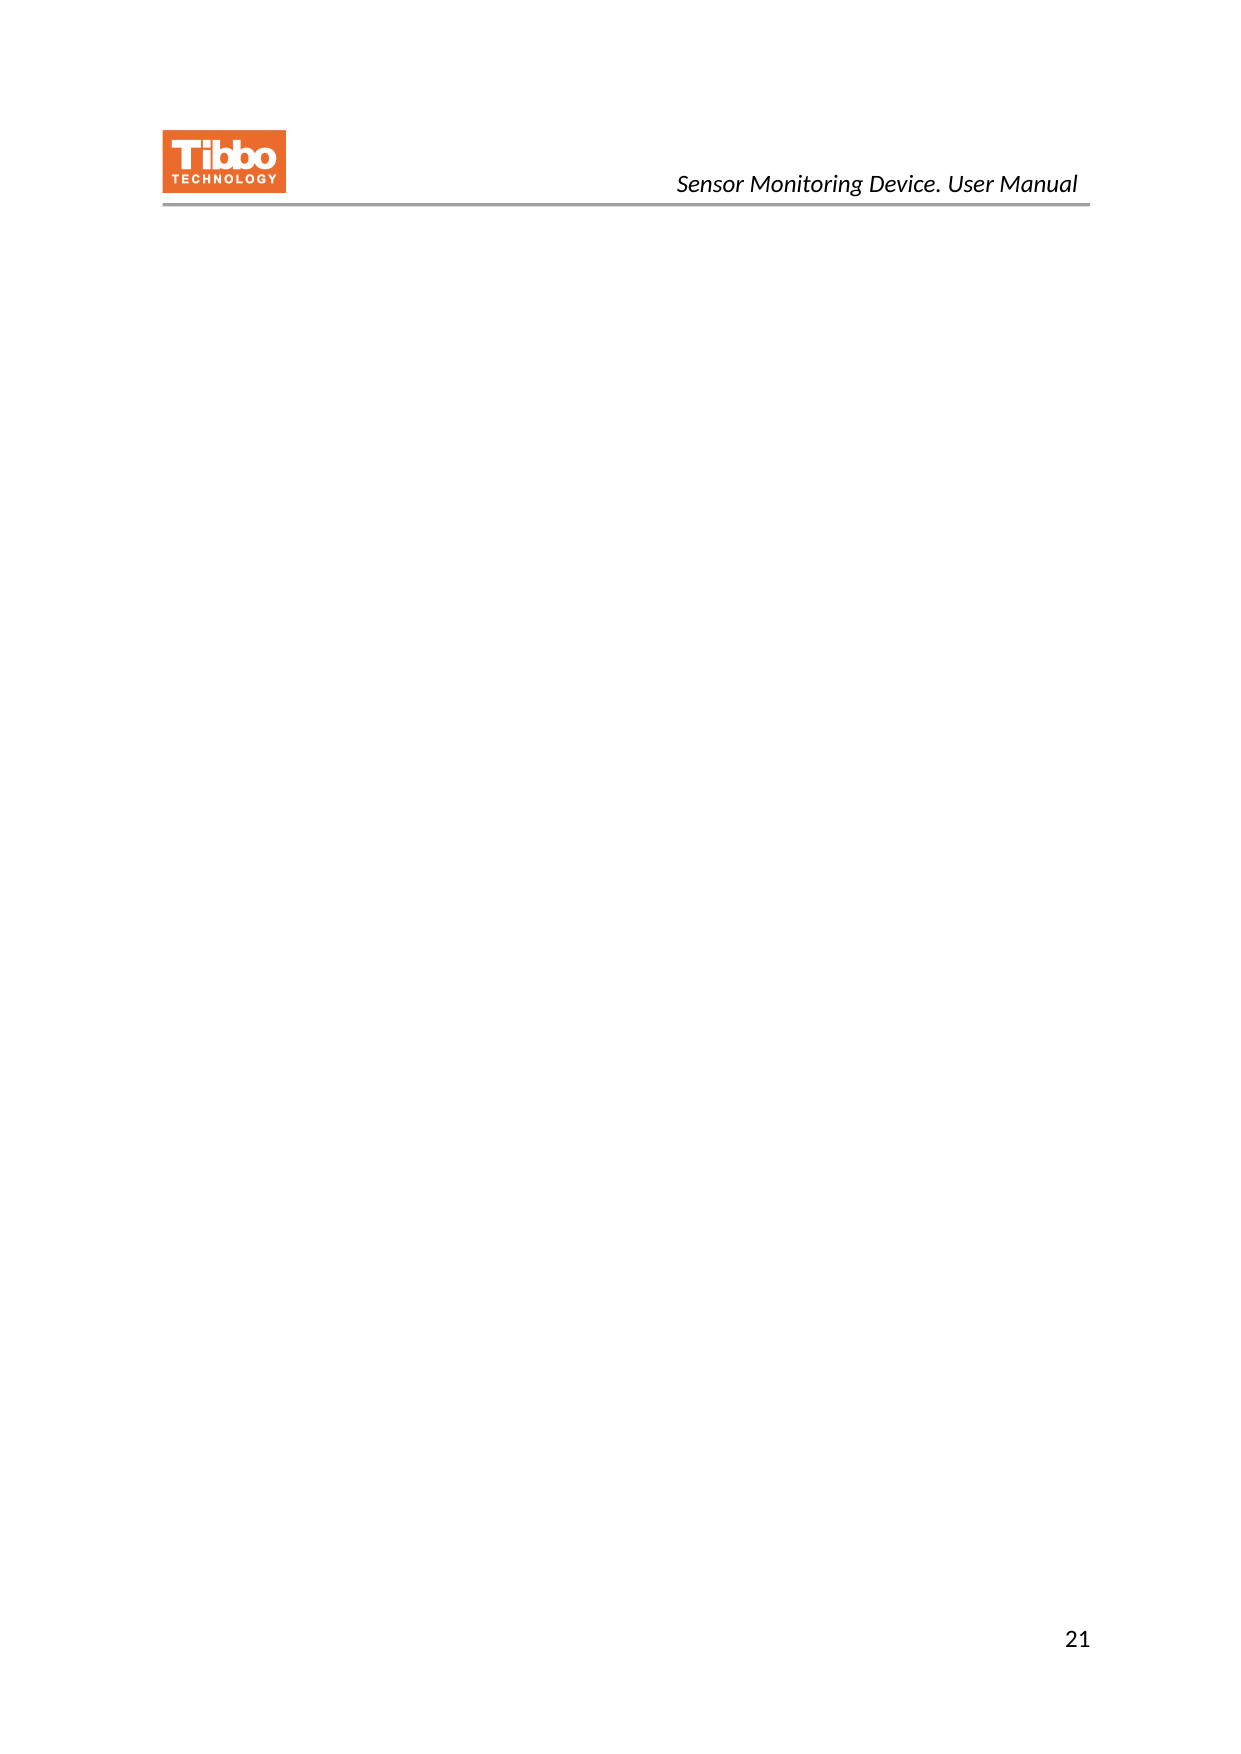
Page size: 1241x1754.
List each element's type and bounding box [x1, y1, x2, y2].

picture [162, 130, 286, 193]
